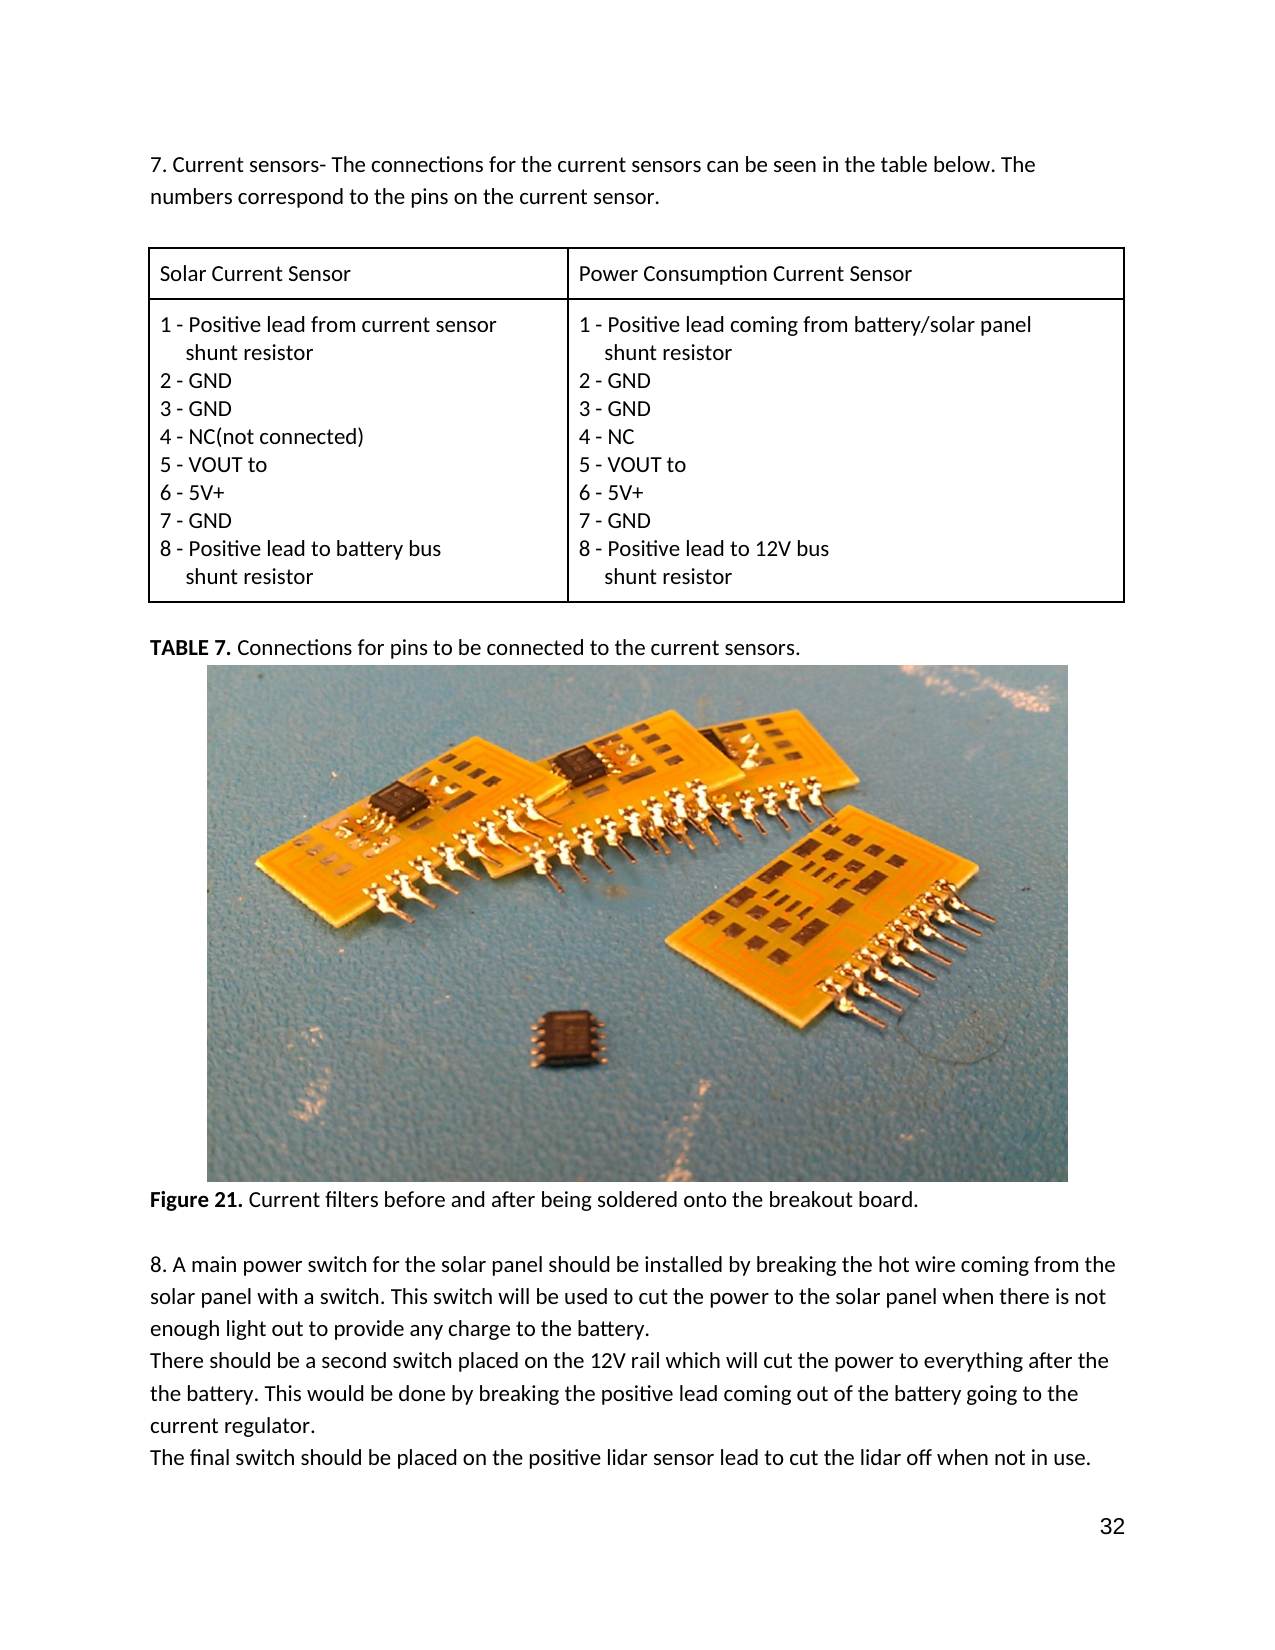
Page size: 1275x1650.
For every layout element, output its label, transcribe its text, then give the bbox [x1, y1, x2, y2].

table_header Solar Current Sensor [150, 249, 567, 297]
text 7. Current sensors- The connections for the current sensors can be seen in the table below. The numbers correspond to the pins on the current sensor. [150, 150, 1125, 210]
text 8. A main power switch for the solar panel should be installed by breaking the hot wire coming from the solar panel with a switch. This switch will be used to cut the power to the solar panel when there is not enough light out to provide any charge to the battery. [150, 1250, 1125, 1342]
text The final switch should be placed on the positive lidar sensor lead to cut the lidar off when not in use. [150, 1443, 1125, 1471]
text There should be a second switch placed on the 12V rail which will cut the power to everything after the the battery. This would be done by breaking the positive lead coming out of the battery going to the current regulator. [150, 1346, 1125, 1439]
table_cell 1 - Positive lead from current sensor shunt resistor 2 - GND 3 - GND 4 - NC(not connected) 5 - VOUT to 6 - 5V+ 7 - GND 8 - Positive lead to battery bus shunt resistor [150, 300, 567, 601]
table_header Power Consumption Current Sensor [569, 249, 1123, 297]
picture [207, 665, 1068, 1182]
text TABLE 7. Connections for pins to be connected to the current sensors. [150, 633, 1125, 661]
table_cell 1 - Positive lead coming from battery/solar panel shunt resistor 2 - GND 3 - GND 4 - NC 5 - VOUT to 6 - 5V+ 7 - GND 8 - Positive lead to 12V bus shunt resistor [569, 300, 1123, 601]
text Figure 21. Current filters before and after being soldered onto the breakout board. [150, 1186, 1125, 1213]
